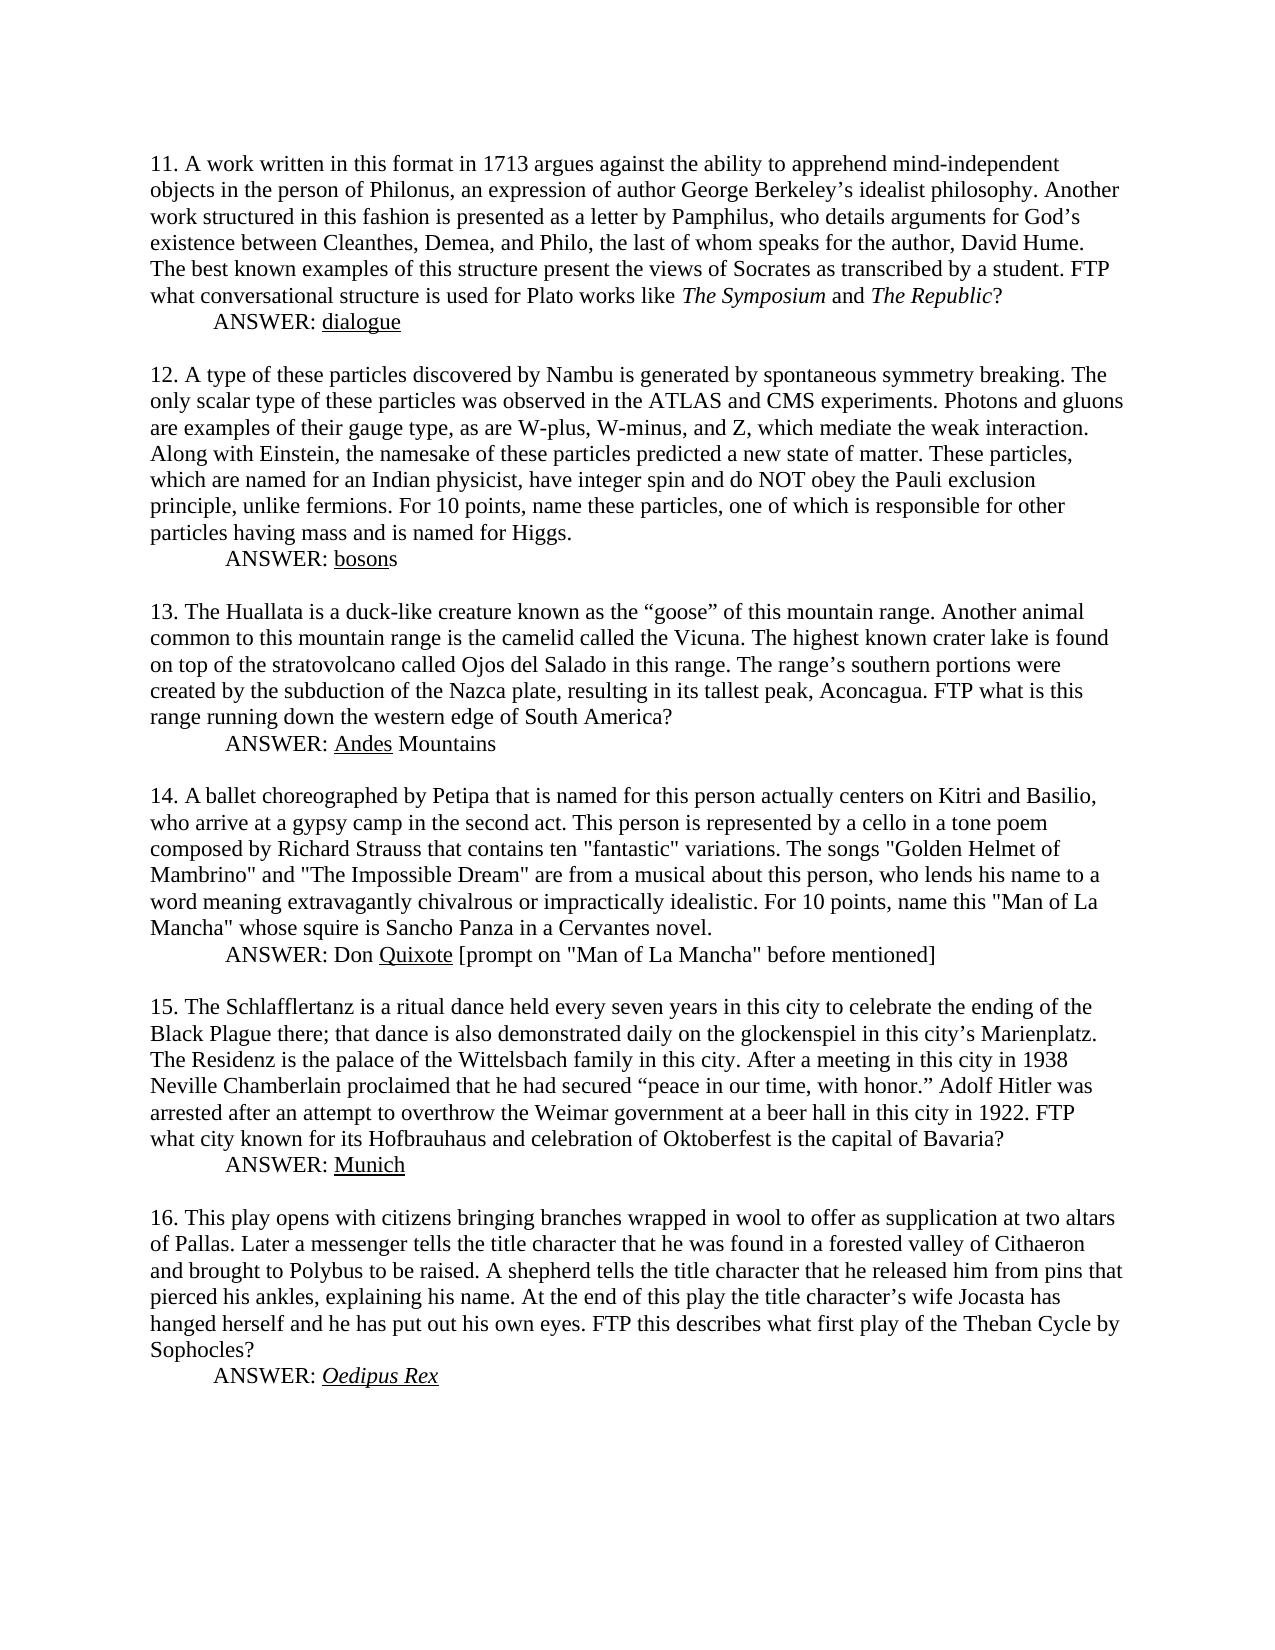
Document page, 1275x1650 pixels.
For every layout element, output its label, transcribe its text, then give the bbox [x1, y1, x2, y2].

text ANSWER: dialogue [150, 308, 1125, 334]
text 13. The Huallata is a duck-like creature known as the “goose” of this mountain range. Another animal common to this mountain range is the camelid called the Vicuna. The highest known crater lake is found on top of the stratovolcano called Ojos del Salado in this range. The range’s southern portions were created by the subduction of the Nazca plate, resulting in its tallest peak, Aconcagua. FTP what is this range running down the western edge of South America? [150, 598, 1125, 730]
text ANSWER: Oedipus Rex [150, 1362, 1125, 1389]
text ANSWER: Munich [150, 1151, 1125, 1178]
text 12. A type of these particles discovered by Nambu is generated by spontaneous symmetry breaking. The only scalar type of these particles was observed in the ATLAS and CMS experiments. Photons and gluons are examples of their gauge type, as are W-plus, W-minus, and Z, which mediate the weak interaction. Along with Einstein, the namesake of these particles predicted a new state of matter. These particles, which are named for an Indian physicist, have integer spin and do NOT obey the Pauli exclusion principle, unlike fermions. For 10 points, name these particles, one of which is responsible for other particles having mass and is named for Higgs. [150, 361, 1125, 545]
text ANSWER: Andes Mountains [150, 730, 1125, 756]
text 11. A work written in this format in 1713 argues against the ability to apprehend mind-independent objects in the person of Philonus, an expression of author George Berkeley’s idealist philosophy. Another work structured in this fashion is presented as a letter by Pamphilus, who details arguments for God’s existence between Cleanthes, Demea, and Philo, the last of whom speaks for the author, David Hume. The best known examples of this structure present the views of Socrates as transcribed by a student. FTP what conversational structure is used for Plato works like The Symposium and The Republic? [150, 150, 1125, 308]
text ANSWER: Don Quixote [prompt on "Man of La Mancha" before mentioned] [150, 941, 1125, 967]
text 16. This play opens with citizens bringing branches wrapped in wool to offer as supplication at two altars of Pallas. Later a messenger tells the title character that he was found in a forested valley of Cithaeron and brought to Polybus to be raised. A shepherd tells the title character that he released him from pins that pierced his ankles, explaining his name. At the end of this play the title character’s wife Jocasta has hanged herself and he has put out his own eyes. FTP this describes what first play of the Theban Cycle by Sophocles? [150, 1204, 1125, 1362]
text ANSWER: bosons [150, 545, 1125, 572]
text 15. The Schlafflertanz is a ritual dance held every seven years in this city to celebrate the ending of the Black Plague there; that dance is also demonstrated daily on the glockenspiel in this city’s Marienplatz. The Residenz is the palace of the Wittelsbach family in this city. After a meeting in this city in 1938 Neville Chamberlain proclaimed that he had secured “peace in our time, with honor.” Adolf Hitler was arrested after an attempt to overthrow the Weimar government at a beer hall in this city in 1922. FTP what city known for its Hofbrauhaus and celebration of Oktoberfest is the capital of Bavaria? [150, 993, 1125, 1151]
text 14. A ballet choreographed by Petipa that is named for this person actually centers on Kitri and Basilio, who arrive at a gypsy camp in the second act. This person is represented by a cello in a tone poem composed by Richard Strauss that contains ten "fantastic" variations. The songs "Golden Helmet of Mambrino" and "The Impossible Dream" are from a musical about this person, who lends his name to a word meaning extravagantly chivalrous or impractically idealistic. For 10 points, name this "Man of La Mancha" whose squire is Sancho Panza in a Cervantes novel. [150, 782, 1125, 941]
